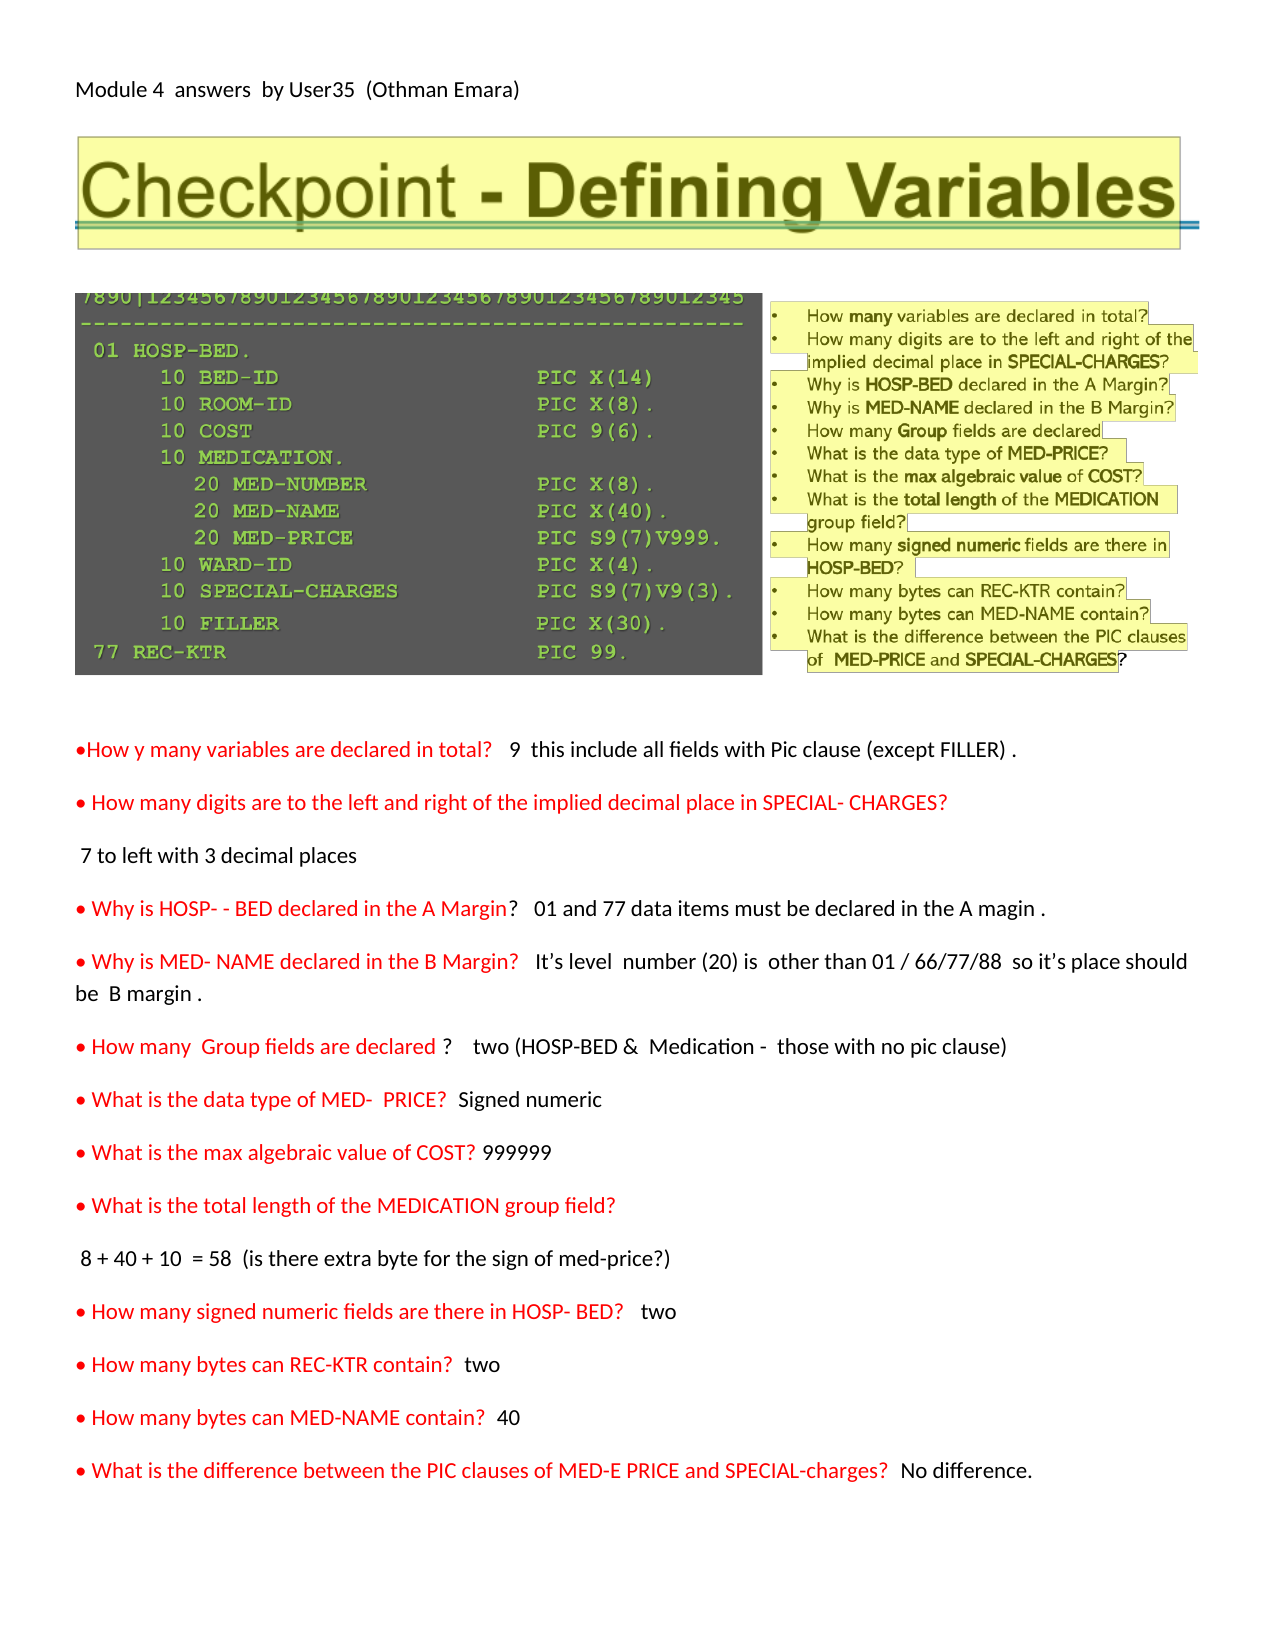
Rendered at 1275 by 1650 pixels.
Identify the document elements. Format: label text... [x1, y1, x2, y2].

text Module 4 answers by User35 (Othman Emara) [75, 75, 1200, 103]
text • What is the max algebraic value of COST? 999999 [75, 1138, 1200, 1166]
text 7 to left with 3 decimal places [75, 841, 1200, 869]
text • What is the data type of MED- PRICE? Signed numeric [75, 1085, 1200, 1113]
text • What is the total length of the MEDICATION group field? [75, 1191, 1200, 1219]
text 8 + 40 + 10 = 58 (is there extra byte for the sign of med-price?) [75, 1244, 1200, 1272]
text • How many bytes can REC-KTR contain? two [75, 1350, 1200, 1378]
text • How many signed numeric fields are there in HOSP- BED? two [75, 1297, 1200, 1325]
text •How y many variables are declared in total? 9 this include all fields with Pic clause (except FILLER) . [75, 735, 1200, 763]
text • Why is HOSP- - BED declared in the A Margin? 01 and 77 data items must be declared in the A magin . [75, 894, 1200, 922]
text • How many digits are to the left and right of the implied decimal place in SPECIAL- CHARGES? [75, 788, 1200, 816]
text • How many bytes can MED-NAME contain? 40 [75, 1403, 1200, 1431]
text • What is the difference between the PIC clauses of MED-E PRICE and SPECIAL-charges? No difference. [75, 1456, 1200, 1484]
picture [75, 293, 1198, 710]
text • Why is MED- NAME declared in the B Margin? It’s level number (20) is other than 01 / 66/77/88 so it’s place should be B margin . [75, 947, 1200, 1007]
picture [75, 128, 1200, 269]
text • How many Group fields are declared ? two (HOSP-BED & Medication - those with no pic clause) [75, 1032, 1200, 1060]
